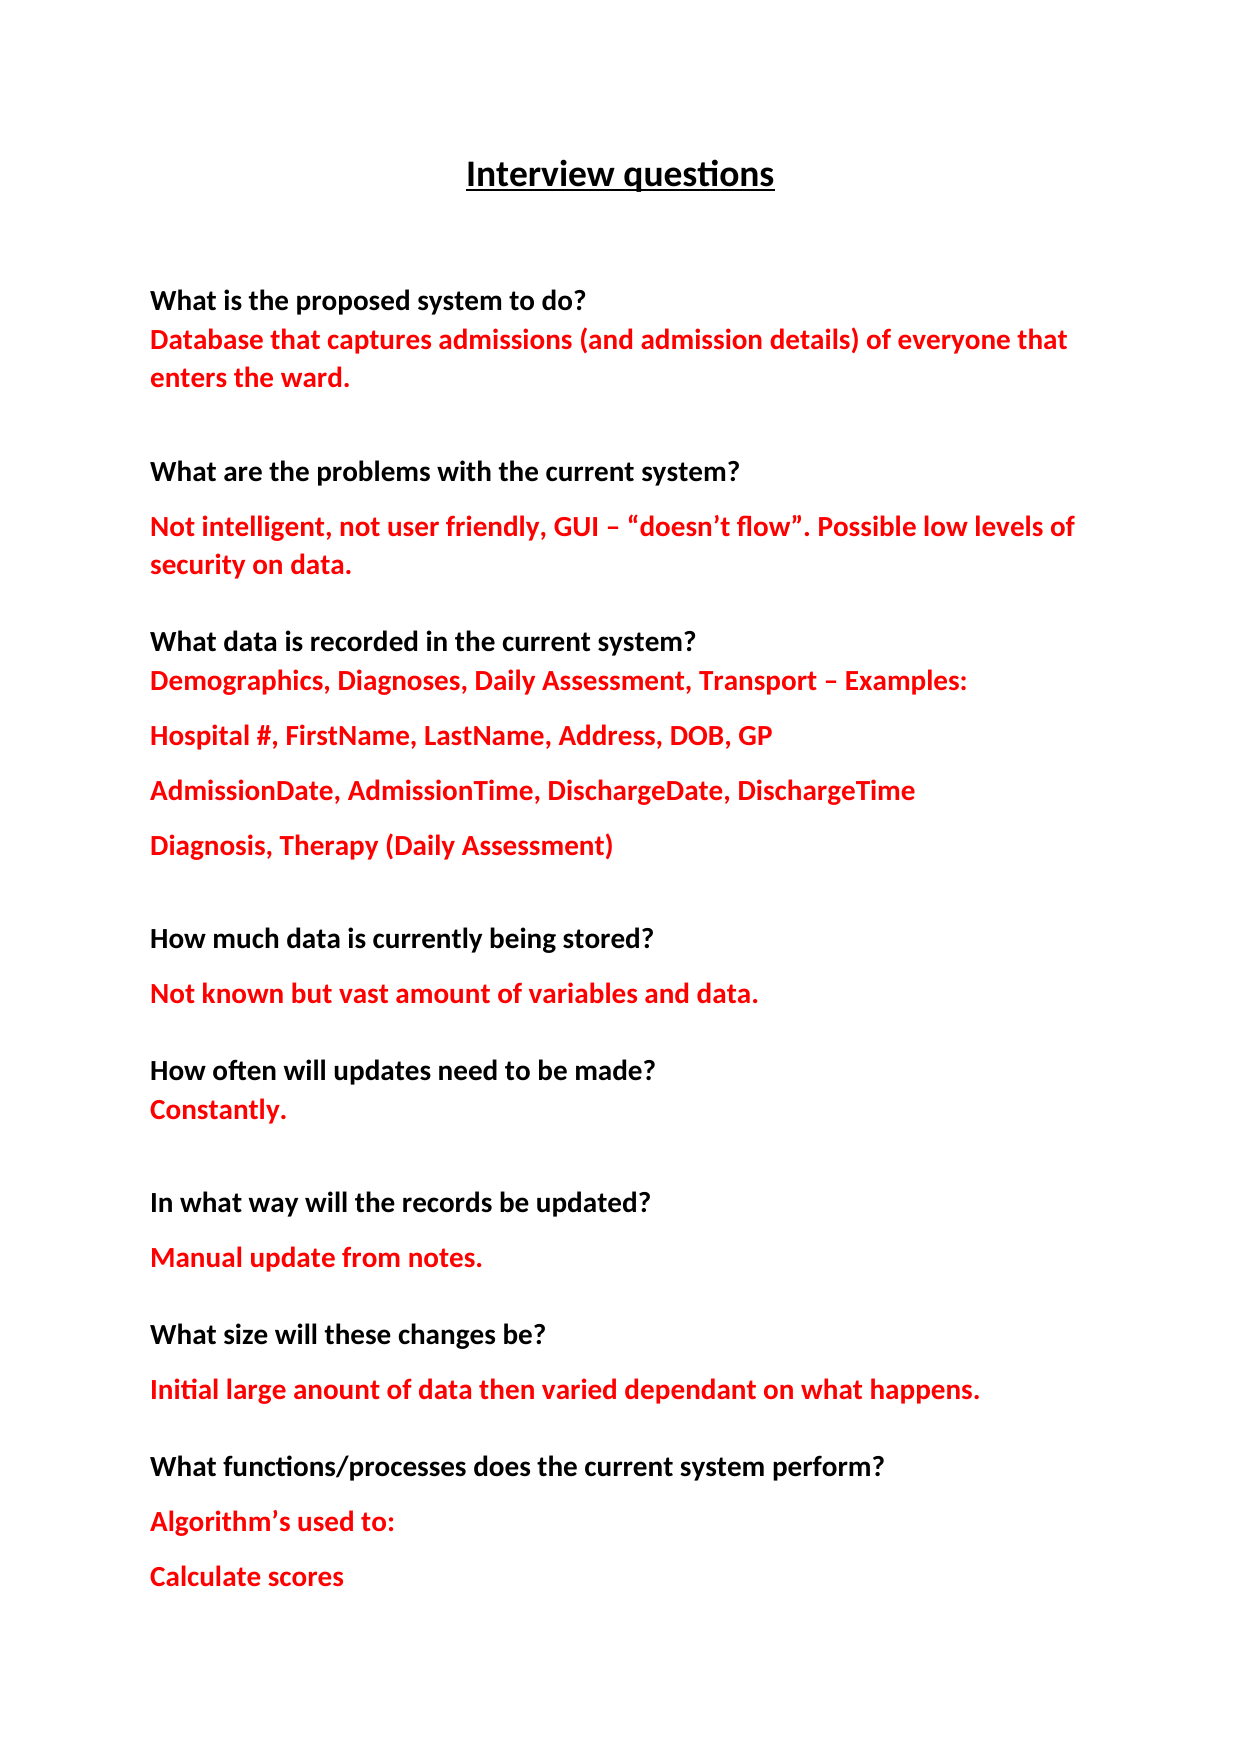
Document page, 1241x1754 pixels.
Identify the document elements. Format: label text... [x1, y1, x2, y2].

text Diagnosis, Therapy (Daily Assessment) [150, 827, 1090, 862]
text How much data is currently being stored? [150, 882, 1090, 956]
text What is the proposed system to do? Database that captures admissions (and admission details) of everyone that enters the ward. [150, 282, 1090, 395]
text Not known but vast amount of variables and data. How often will updates need to be made? Constantly. [150, 976, 1090, 1126]
text Algorithm’s used to: [150, 1503, 1090, 1539]
text Hospital #, FirstName, LastName, Address, DOB, GP [150, 717, 1090, 752]
text In what way will the records be updated? [150, 1146, 1090, 1220]
text Manual update from notes. What size will these changes be? [150, 1239, 1090, 1352]
text AdmissionDate, AdmissionTime, DischargeDate, DischargeTime [150, 772, 1090, 807]
text Interview questions [150, 150, 1090, 196]
text Calculate scores [150, 1558, 1090, 1594]
text Not intelligent, not user friendly, GUI – “doesn’t flow”. Possible low levels of security on data. What data is recorded in the current system? Demographics, Diagnoses, Daily Assessment, Transport – Examples: [150, 508, 1090, 697]
text Initial large anount of data then varied dependant on what happens. What functions/processes does the current system perform? [150, 1371, 1090, 1484]
text What are the problems with the current system? [150, 414, 1090, 488]
